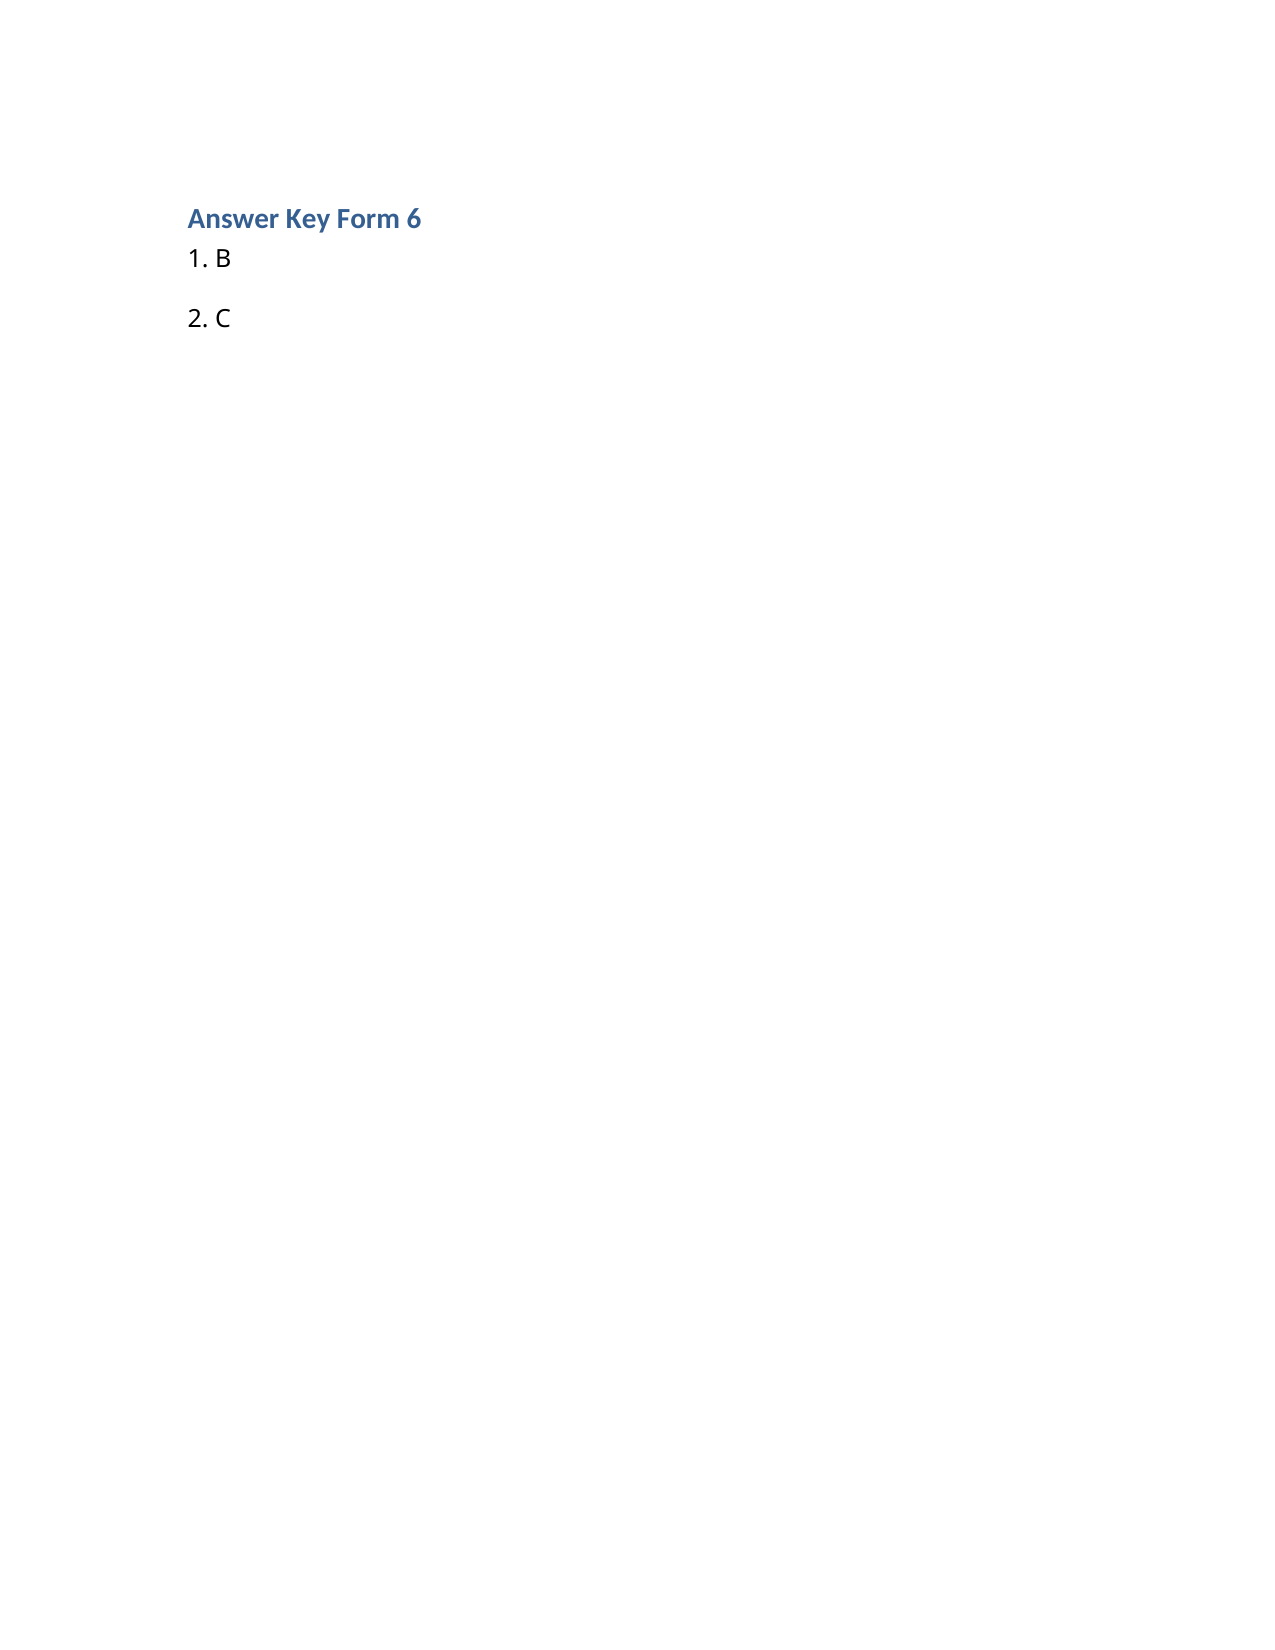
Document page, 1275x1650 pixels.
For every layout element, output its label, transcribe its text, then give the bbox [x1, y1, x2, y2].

text 1. B [187, 241, 1087, 275]
text 2. C [187, 301, 1087, 335]
subtitle Answer Key Form 6 [187, 200, 1087, 236]
